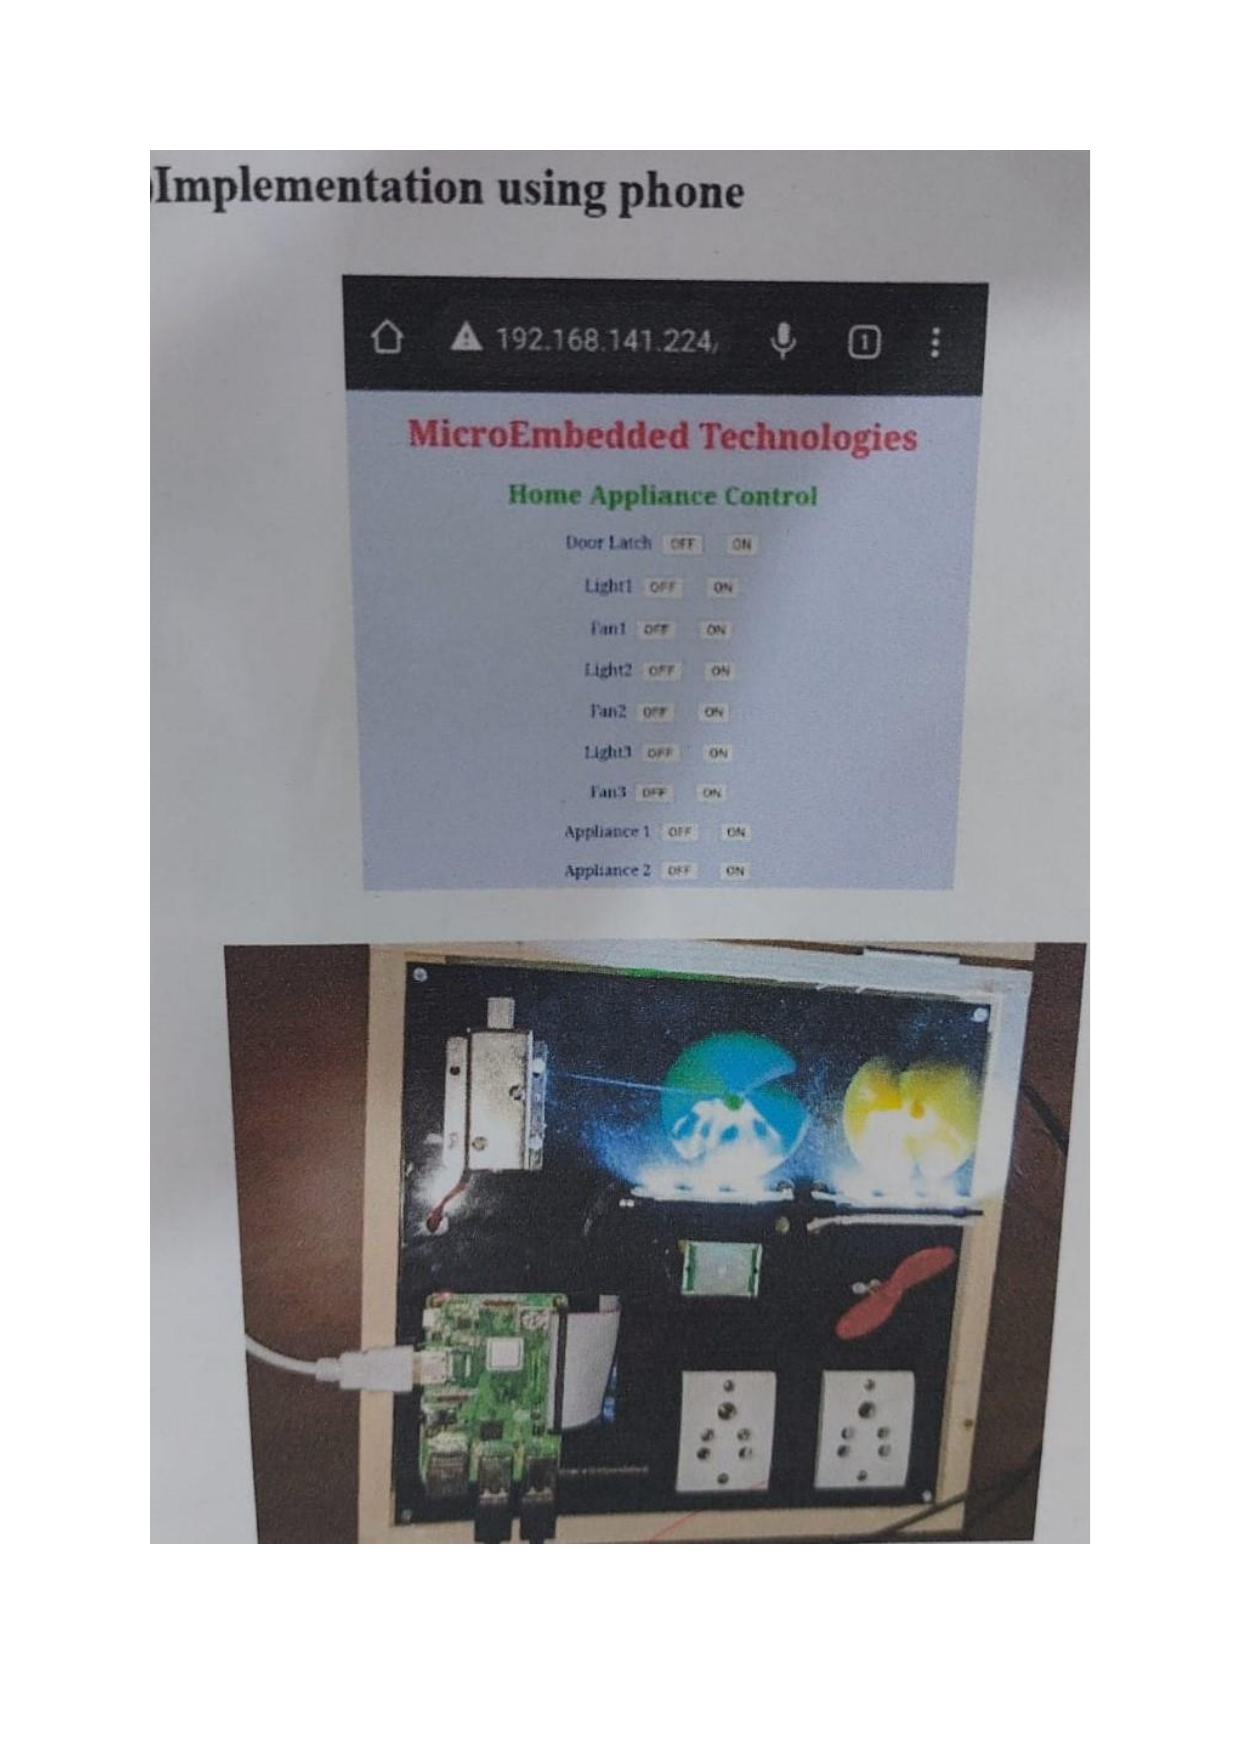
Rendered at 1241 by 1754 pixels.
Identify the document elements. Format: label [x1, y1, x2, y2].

picture [150, 150, 1091, 1544]
